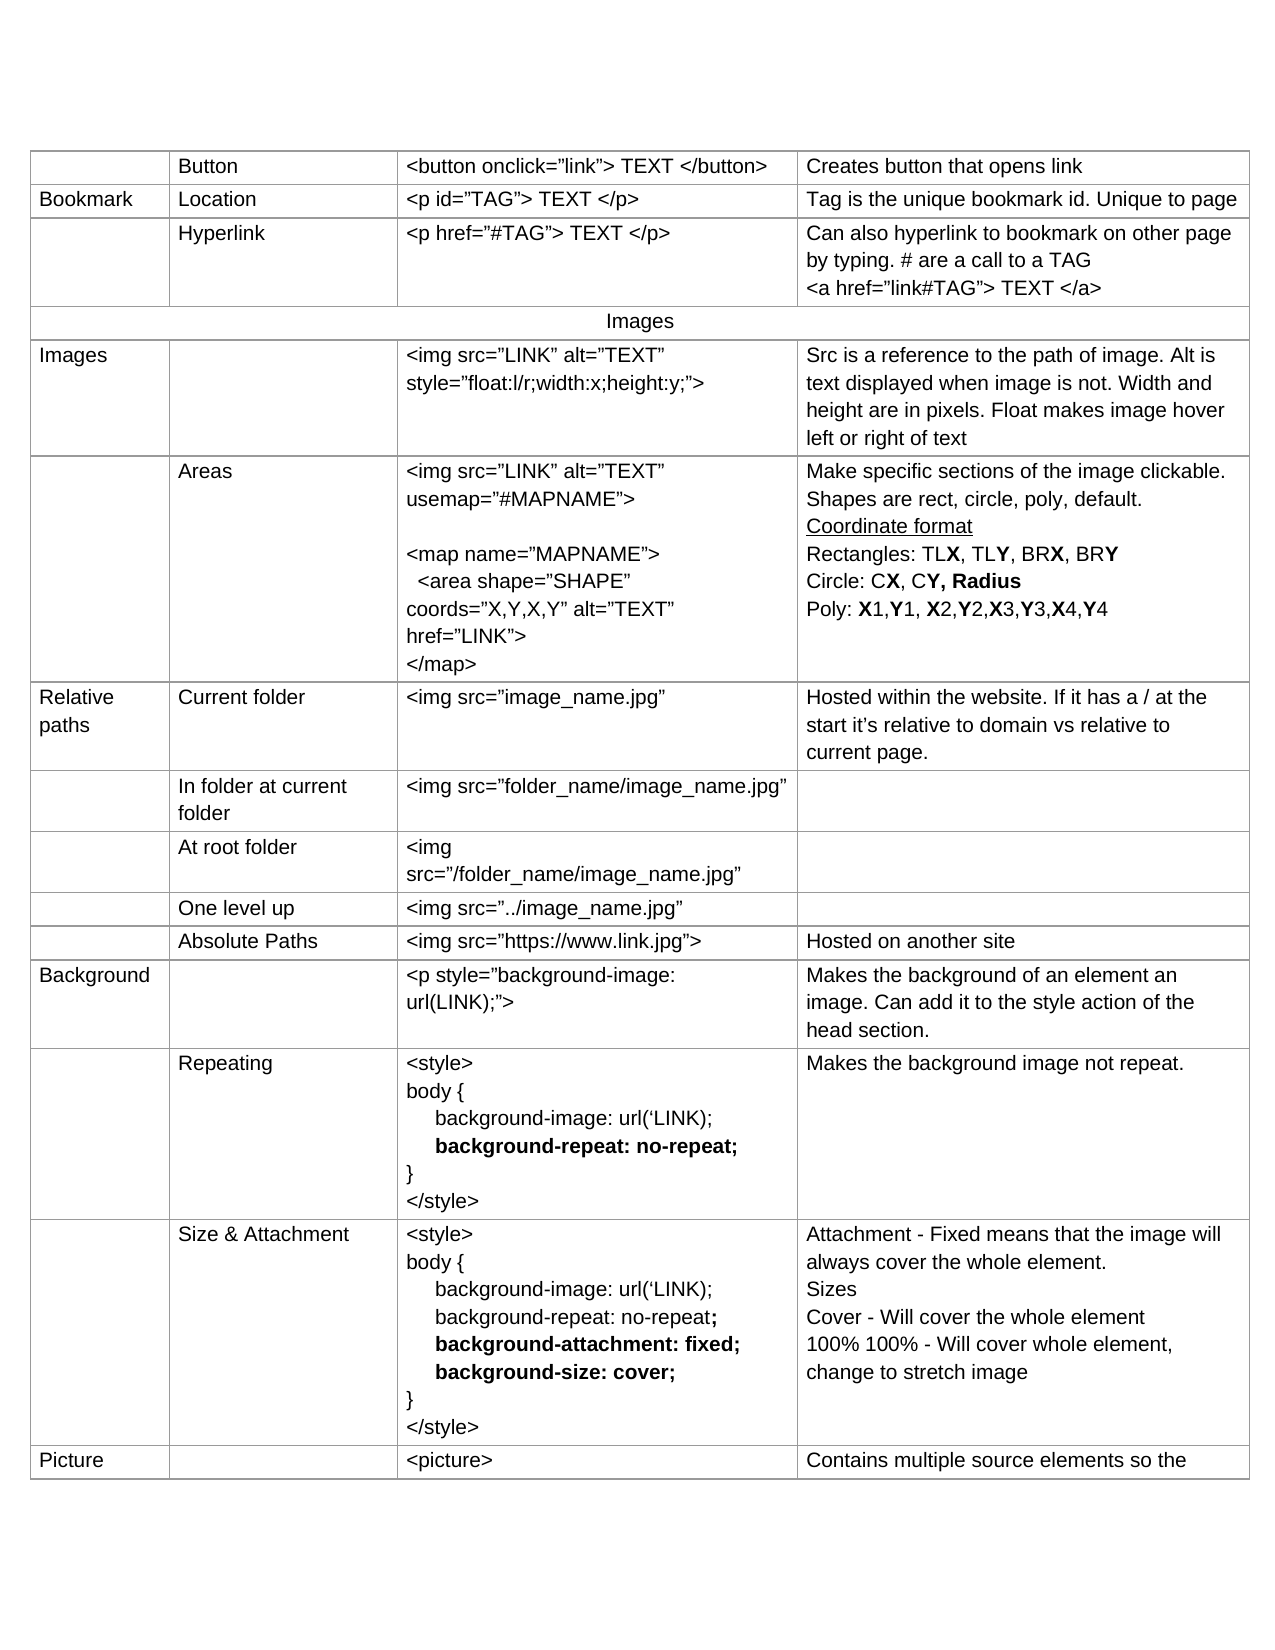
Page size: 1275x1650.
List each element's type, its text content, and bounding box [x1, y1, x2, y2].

table_cell [31, 152, 169, 183]
table_cell <img src=”folder_name/image_name.jpg” [398, 771, 797, 831]
table_cell <style> body { background-image: url(‘LINK); background-repeat: no-repeat; } </style> [398, 1049, 797, 1218]
table_cell Size & Attachment [170, 1220, 397, 1444]
table_cell <img src=”../image_name.jpg” [398, 893, 797, 925]
table_cell <img src=”/folder_name/image_name.jpg” [398, 832, 797, 892]
table_cell Src is a reference to the path of image. Alt is text displayed when image is not. Width and height are in pixels. Float makes image hover left or right of text [798, 341, 1249, 455]
table_cell Makes the background image not repeat. [798, 1049, 1249, 1218]
table_cell [31, 219, 169, 306]
table_cell [170, 961, 397, 1047]
table_cell In folder at current folder [170, 771, 397, 831]
table_cell Tag is the unique bookmark id. Unique to page [798, 185, 1249, 217]
table_cell Hosted on another site [798, 927, 1249, 959]
table_cell [31, 832, 169, 892]
table_cell <img src=”LINK” alt=”TEXT” usemap=”#MAPNAME”> <map name=”MAPNAME”> <area shape=”SHAPE” coords=”X,Y,X,Y” alt=”TEXT” href=”LINK”> </map> [398, 457, 797, 681]
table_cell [398, 1446, 797, 1478]
table_cell Makes the background of an element an image. Can add it to the style action of the head section. [798, 961, 1249, 1047]
table_cell Location [170, 185, 397, 217]
table_cell Make specific sections of the image clickable. Shapes are rect, circle, poly, default. Coordinate format Rectangles: TLX, TLY, BRX, BRY Circle: CX, CY, Radius Poly: X1,Y1, X2,Y2,X3,Y3,X4,Y4 [798, 457, 1249, 681]
table_cell [31, 893, 169, 925]
table_cell Hyperlink [170, 219, 397, 306]
table_cell Can also hyperlink to bookmark on other page by typing. # are a call to a TAG <a href=”link#TAG”> TEXT </a> [798, 219, 1249, 306]
table_cell [31, 1220, 169, 1444]
table_cell <p style=”background-image: url(LINK);”> [398, 961, 797, 1047]
table_cell [798, 893, 1249, 925]
table_cell [31, 771, 169, 831]
table_cell <p id=”TAG”> TEXT </p> [398, 185, 797, 217]
table_cell One level up [170, 893, 397, 925]
table_cell Images [31, 341, 169, 455]
table_cell Attachment - Fixed means that the image will always cover the whole element. Sizes Cover - Will cover the whole element 100% 100% - Will cover whole element, change to stretch image [798, 1220, 1249, 1444]
table_cell Current folder [170, 683, 397, 770]
table_cell <img src=”LINK” alt=”TEXT” style=”float:l/r;width:x;height:y;”> [398, 341, 797, 455]
table_cell Picture [31, 1446, 169, 1478]
table_cell Absolute Paths [170, 927, 397, 959]
table_cell [170, 341, 397, 455]
table_cell <img src=”image_name.jpg” [398, 683, 797, 770]
table_cell [31, 927, 169, 959]
table_cell Hosted within the website. If it has a / at the start it’s relative to domain vs relative to current page. [798, 683, 1249, 770]
table_cell <button onclick=”link”> TEXT </button> [398, 152, 797, 183]
table_cell <style> body { background-image: url(‘LINK); background-repeat: no-repeat; background-attachment: fixed; background-size: cover; } </style> [398, 1220, 797, 1444]
table_cell Creates button that opens link [798, 152, 1249, 183]
table_cell [170, 1446, 397, 1478]
table_cell Button [170, 152, 397, 183]
table_cell Relative paths [31, 683, 169, 770]
table_cell [31, 457, 169, 681]
table_cell Repeating [170, 1049, 397, 1218]
table_cell At root folder [170, 832, 397, 892]
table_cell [798, 1446, 1249, 1478]
table_cell <img src=”https://www.link.jpg”> [398, 927, 797, 959]
table_cell <p href=”#TAG”> TEXT </p> [398, 219, 797, 306]
table_cell Background [31, 961, 169, 1047]
table_cell [31, 1049, 169, 1218]
table_cell Areas [170, 457, 397, 681]
table_cell [798, 771, 1249, 831]
table_cell Images [31, 307, 1249, 339]
table_cell [798, 832, 1249, 892]
table_cell Bookmark [31, 185, 169, 217]
